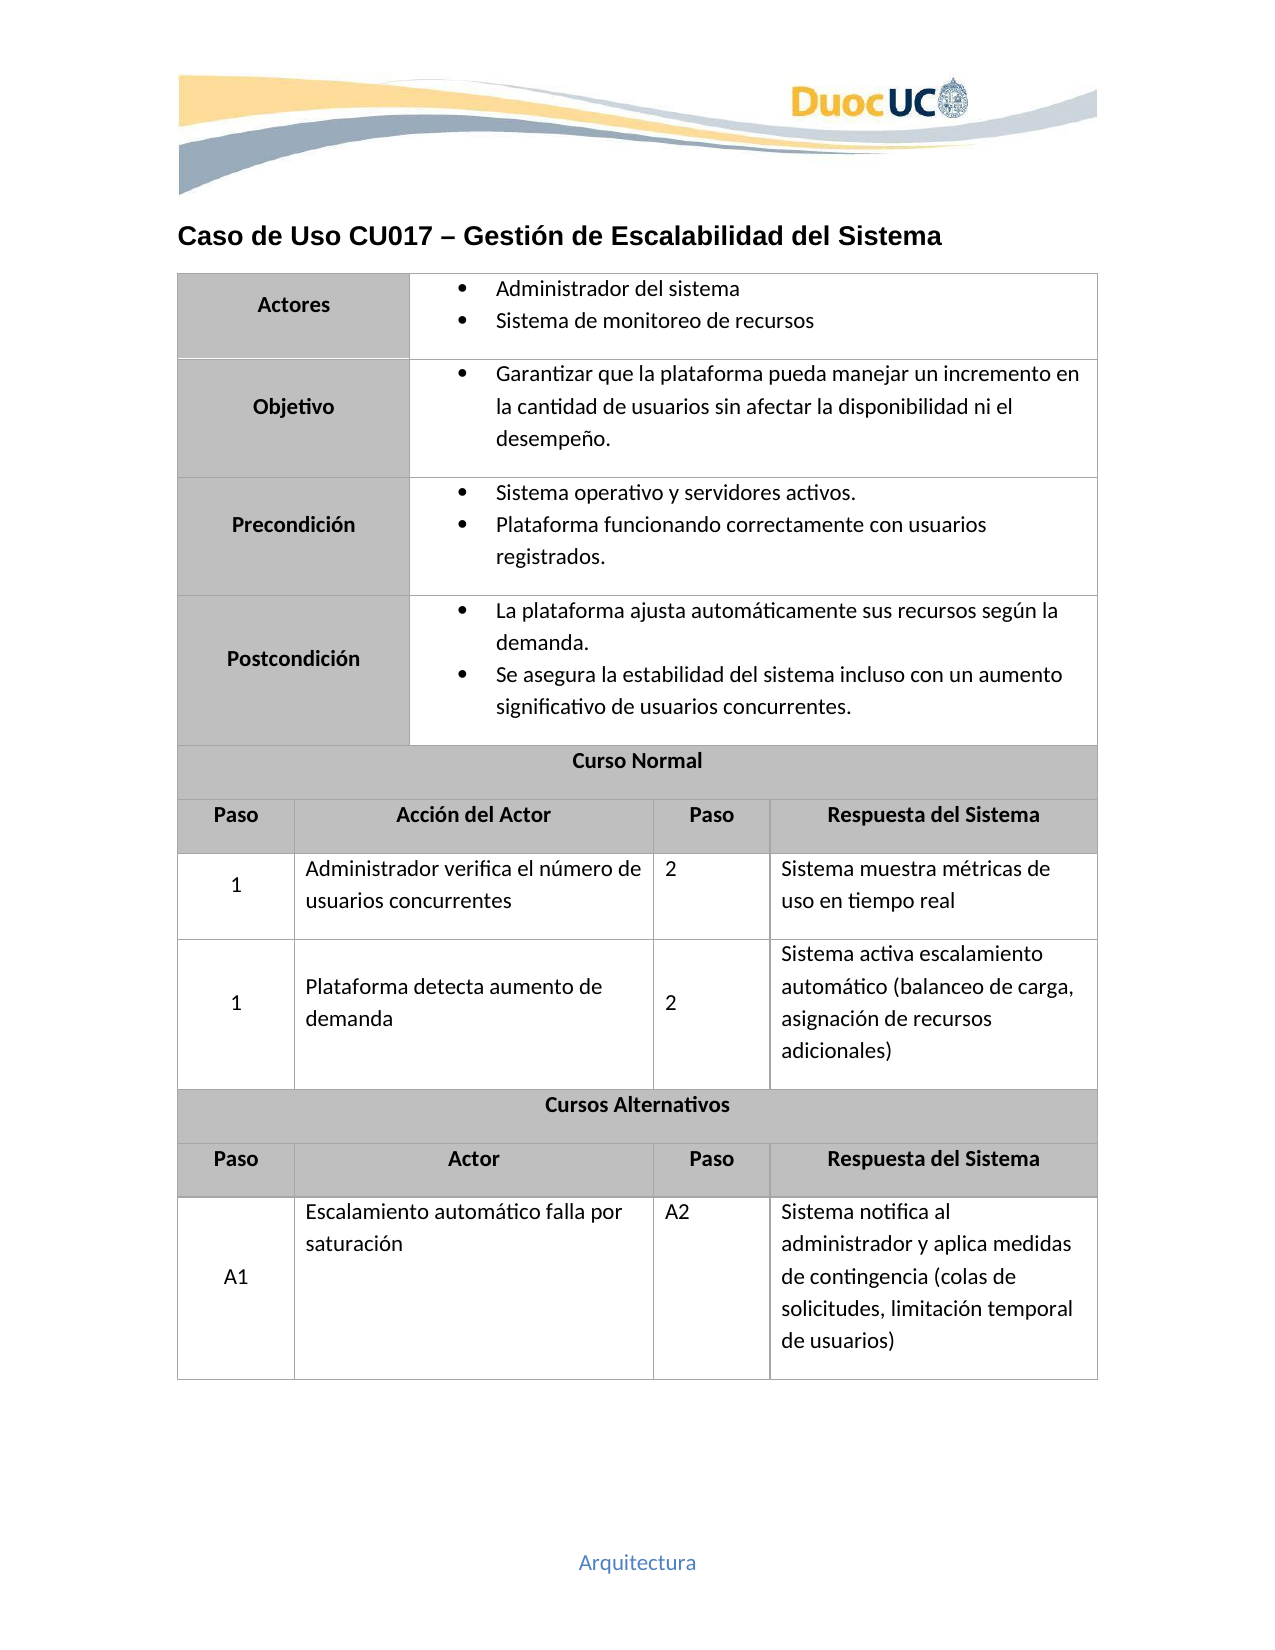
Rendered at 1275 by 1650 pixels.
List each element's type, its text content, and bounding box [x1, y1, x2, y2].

table_cell 2 [654, 854, 769, 938]
table_cell Plataforma detecta aumento de demanda [295, 940, 653, 1089]
table_header Actores [178, 274, 409, 358]
table_cell La plataforma ajusta automáticamente sus recursos según la demanda. Se asegura la estabilidad del sistema incluso con un aumento significativo de usuarios concurrentes. [410, 596, 1097, 745]
table_cell Objetivo [178, 360, 409, 477]
table_cell Respuesta del Sistema [771, 1144, 1097, 1196]
table_cell Escalamiento automático falla por saturación [295, 1198, 653, 1379]
table_cell Acción del Actor [295, 800, 653, 853]
table_cell 1 [178, 940, 294, 1089]
table_cell A1 [178, 1198, 294, 1379]
table_cell Curso Normal [178, 746, 1097, 799]
table_cell 1 [178, 854, 294, 938]
table_cell Paso [654, 1144, 769, 1196]
table_cell Respuesta del Sistema [771, 800, 1097, 853]
table_cell Precondición [178, 478, 409, 595]
table_cell Sistema operativo y servidores activos. Plataforma funcionando correctamente con usuarios registrados. [410, 478, 1097, 595]
table_cell Administrador verifica el número de usuarios concurrentes [295, 854, 653, 938]
table_cell Paso [654, 800, 769, 853]
subtitle Caso de Uso CU017 – Gestión de Escalabilidad del Sistema [177, 219, 1098, 251]
table_cell Paso [178, 800, 294, 853]
table_cell Sistema notifica al administrador y aplica medidas de contingencia (colas de solicitudes, limitación temporal de usuarios) [771, 1198, 1097, 1379]
table_cell Cursos Alternativos [178, 1090, 1097, 1143]
table_header Administrador del sistema Sistema de monitoreo de recursos [410, 274, 1097, 358]
table_cell Actor [295, 1144, 653, 1196]
table_cell Postcondición [178, 596, 409, 745]
table_cell Paso [178, 1144, 294, 1196]
table_cell Sistema activa escalamiento automático (balanceo de carga, asignación de recursos adicionales) [771, 940, 1097, 1089]
table_cell Garantizar que la plataforma pueda manejar un incremento en la cantidad de usuarios sin afectar la disponibilidad ni el desempeño. [410, 360, 1097, 477]
picture [177, 73, 1098, 195]
table_cell A2 [654, 1198, 769, 1379]
table_cell Sistema muestra métricas de uso en tiempo real [771, 854, 1097, 938]
table_cell 2 [654, 940, 769, 1089]
